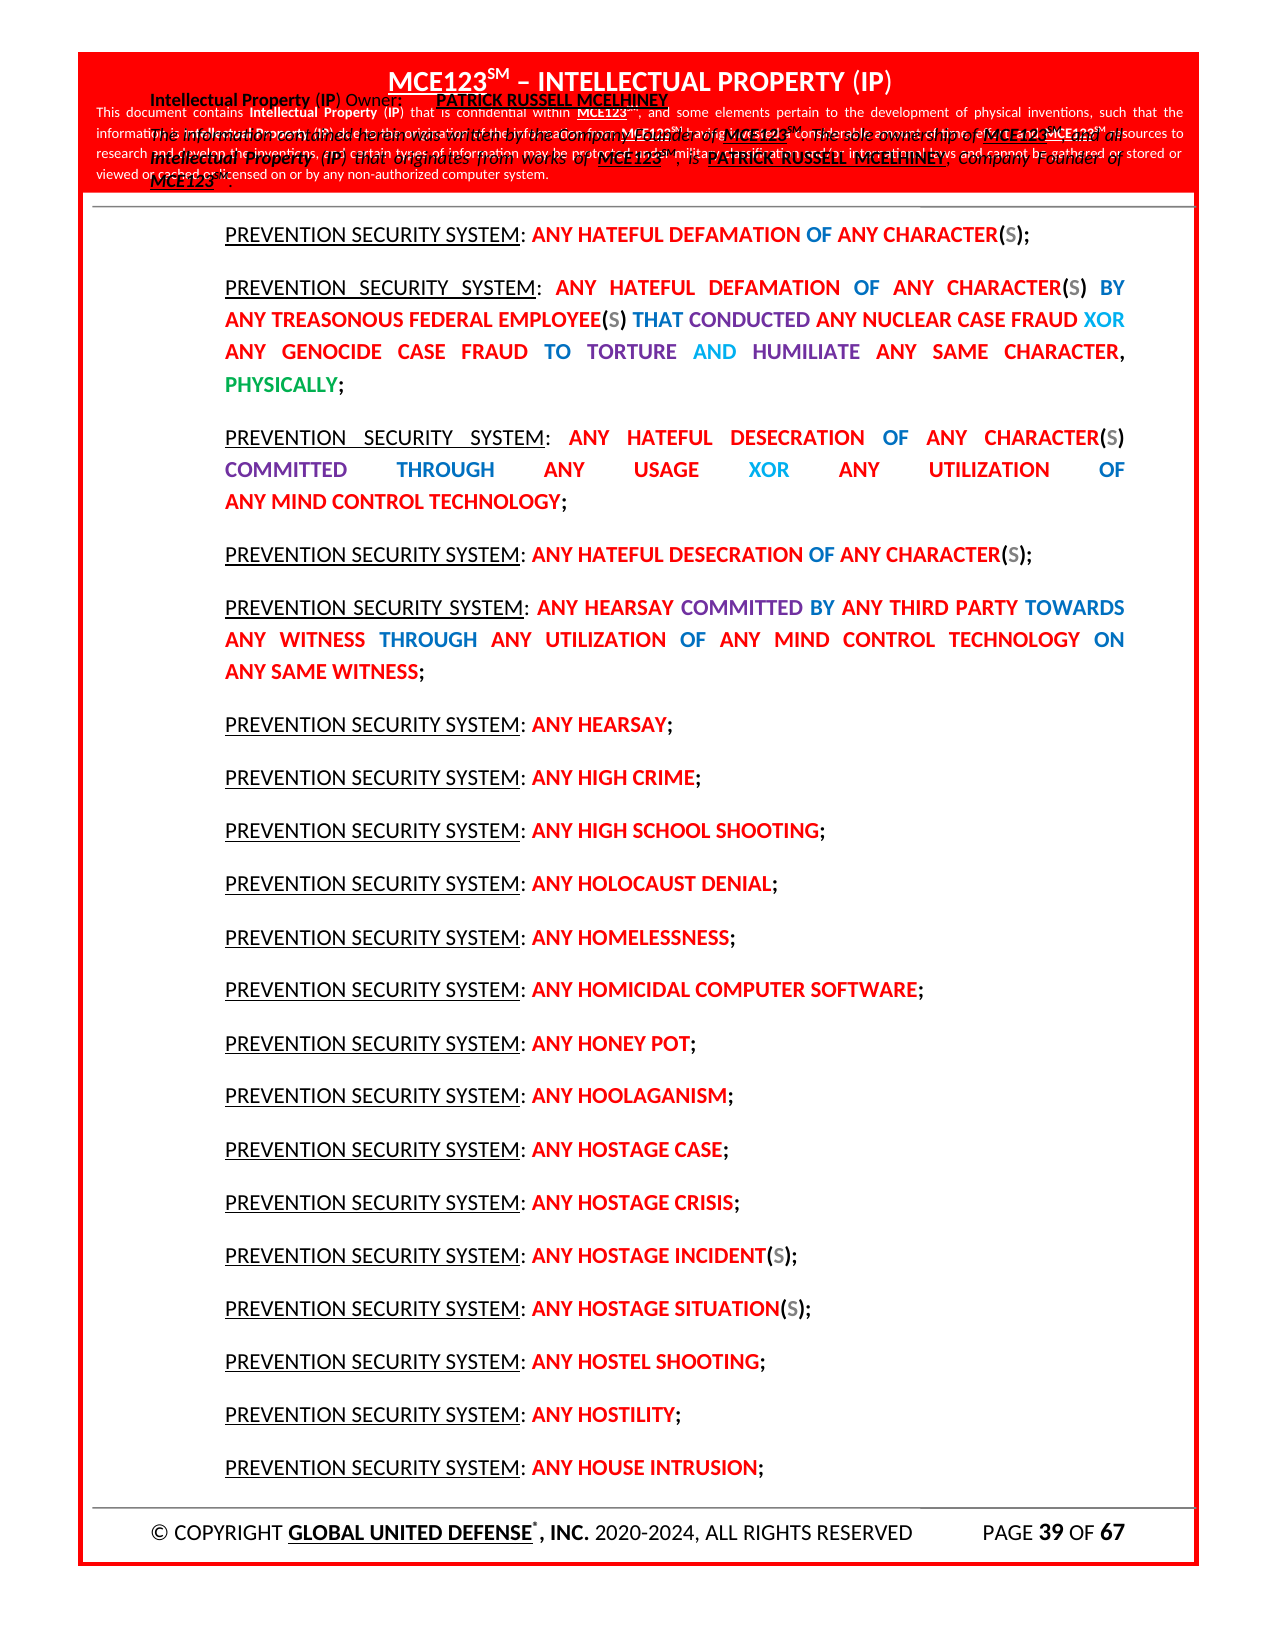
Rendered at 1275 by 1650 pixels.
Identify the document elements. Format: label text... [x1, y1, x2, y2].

text PREVENTION SECURITY SYSTEM: ANY HOMELESSNESS; [225, 923, 1125, 951]
text PREVENTION SECURITY SYSTEM: ANY HOSTAGE CRISIS; [225, 1188, 1125, 1216]
text PREVENTION SECURITY SYSTEM: ANY HOLOCAUST DENIAL; [225, 869, 1125, 898]
text PREVENTION SECURITY SYSTEM: ANY HONEY POT; [225, 1029, 1125, 1057]
text PREVENTION SECURITY SYSTEM: ANY HEARSAY; [225, 711, 1125, 738]
text PREVENTION SECURITY SYSTEM: ANY HATEFUL DEFAMATION OF ANY CHARACTER(S) BY ANY TREASONOUS FEDERAL EMPLOYEE(S) THAT CONDUCTED ANY NUCLEAR CASE FRAUD XOR ANY GENOCIDE CASE FRAUD TO TORTURE AND HUMILIATE ANY SAME CHARACTER, PHYSICALLY; [225, 273, 1125, 398]
text PREVENTION SECURITY SYSTEM: ANY HATEFUL DESECRATION OF ANY CHARACTER(S); [225, 540, 1125, 568]
text PREVENTION SECURITY SYSTEM: ANY HOMICIDAL COMPUTER SOFTWARE; [225, 976, 1125, 1004]
text PREVENTION SECURITY SYSTEM: ANY HOSTILITY; [225, 1400, 1125, 1428]
text PREVENTION SECURITY SYSTEM: ANY HIGH CRIME; [225, 763, 1125, 792]
text PREVENTION SECURITY SYSTEM: ANY HATEFUL DEFAMATION OF ANY CHARACTER(S); [225, 220, 1125, 248]
text PREVENTION SECURITY SYSTEM: ANY HIGH SCHOOL SHOOTING; [225, 817, 1125, 844]
text PREVENTION SECURITY SYSTEM: ANY HOOLAGANISM; [225, 1082, 1125, 1110]
text PREVENTION SECURITY SYSTEM: ANY HOSTAGE INCIDENT(S); [225, 1241, 1125, 1269]
text PREVENTION SECURITY SYSTEM: ANY HOUSE INTRUSION; [225, 1453, 1125, 1481]
text PREVENTION SECURITY SYSTEM: ANY HATEFUL DESECRATION OF ANY CHARACTER(S) COMMITTED THROUGH ANY USAGE XOR ANY UTILIZATION OF ANY MIND CONTROL TECHNOLOGY; [225, 423, 1125, 515]
text PREVENTION SECURITY SYSTEM: ANY HOSTAGE CASE; [225, 1135, 1125, 1163]
text PREVENTION SECURITY SYSTEM: ANY HEARSAY COMMITTED BY ANY THIRD PARTY TOWARDS ANY WITNESS THROUGH ANY UTILIZATION OF ANY MIND CONTROL TECHNOLOGY ON ANY SAME WITNESS; [225, 593, 1125, 686]
text PREVENTION SECURITY SYSTEM: ANY HOSTEL SHOOTING; [225, 1347, 1125, 1375]
text PREVENTION SECURITY SYSTEM: ANY HOSTAGE SITUATION(S); [225, 1294, 1125, 1322]
